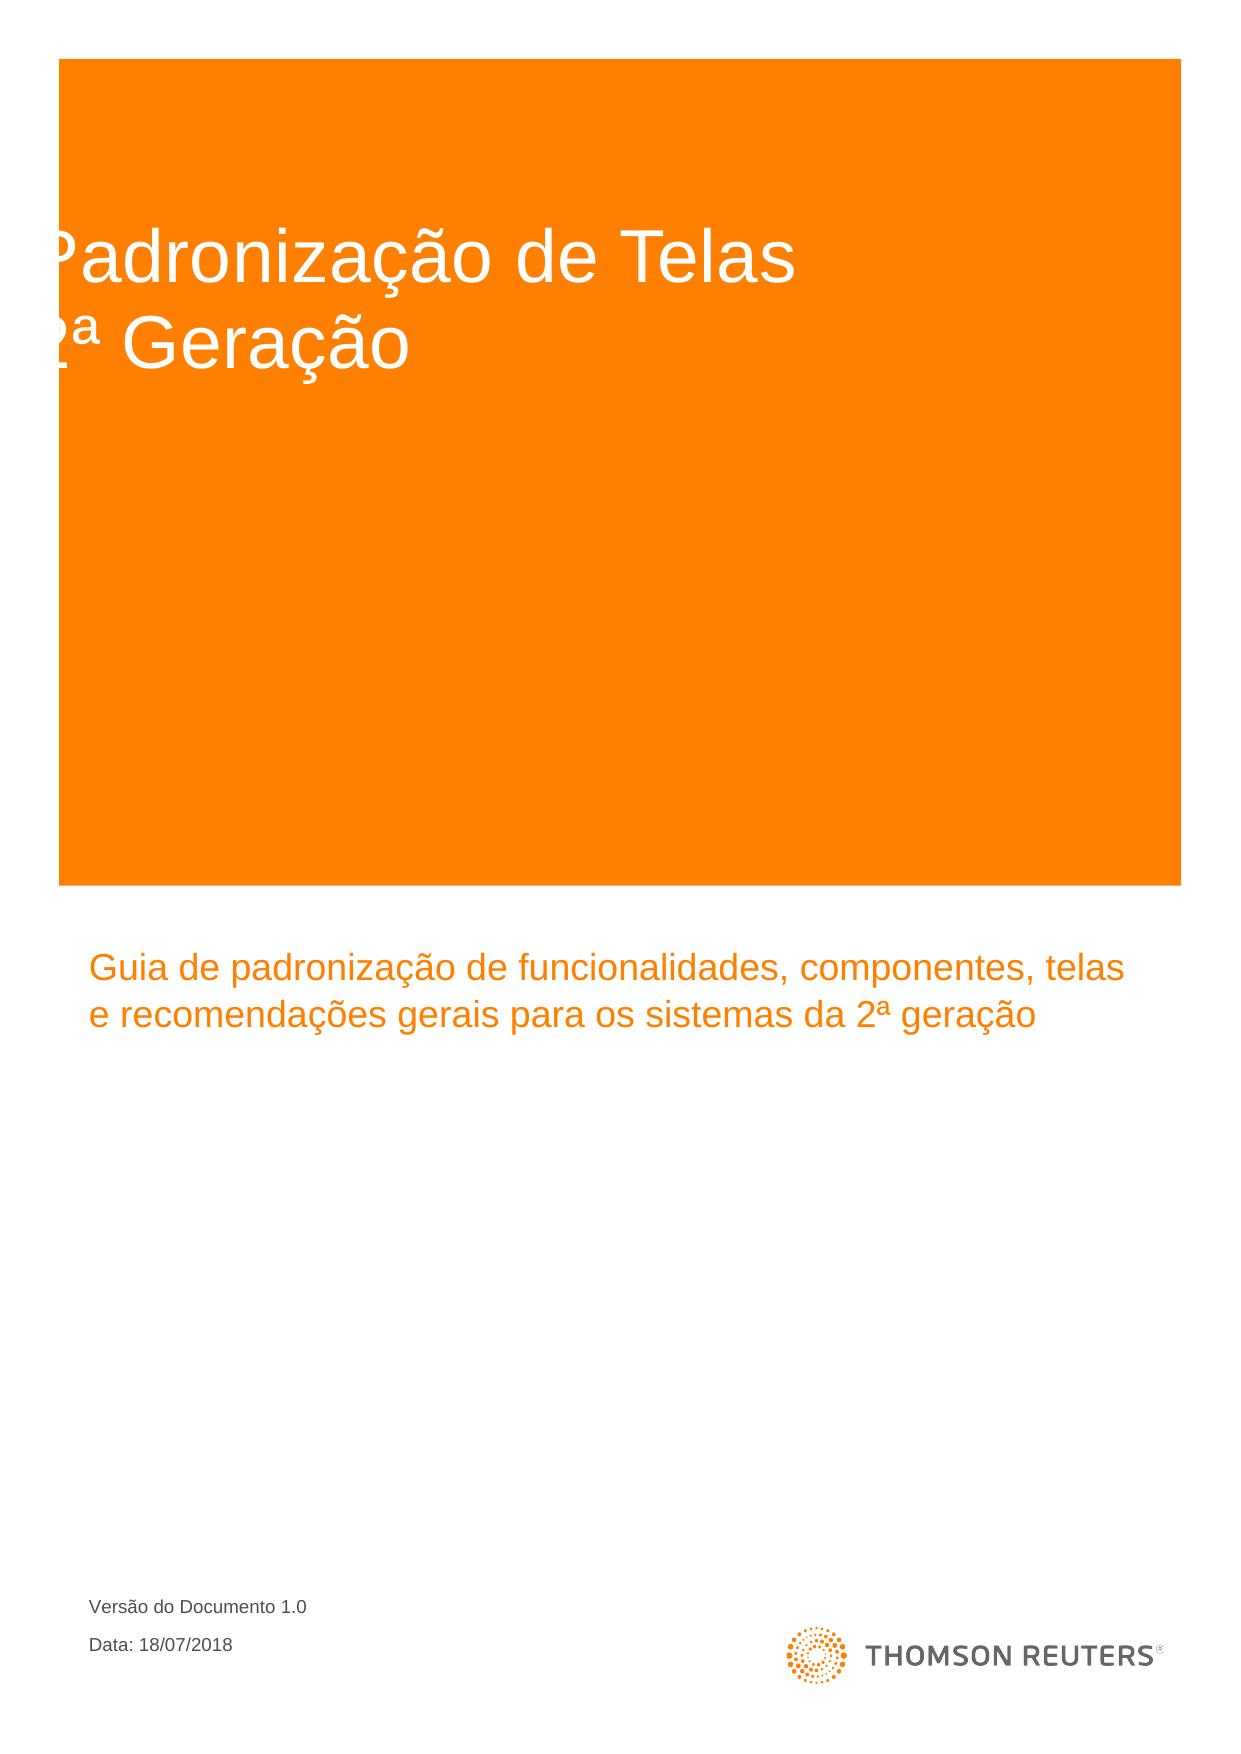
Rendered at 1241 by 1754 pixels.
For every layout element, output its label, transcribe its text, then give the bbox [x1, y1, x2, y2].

picture [786, 1627, 1164, 1684]
subtitle Guia de padronização de funcionalidades, componentes, telas e recomendações gerais para os sistemas da 2ª geração [89, 945, 1152, 1036]
